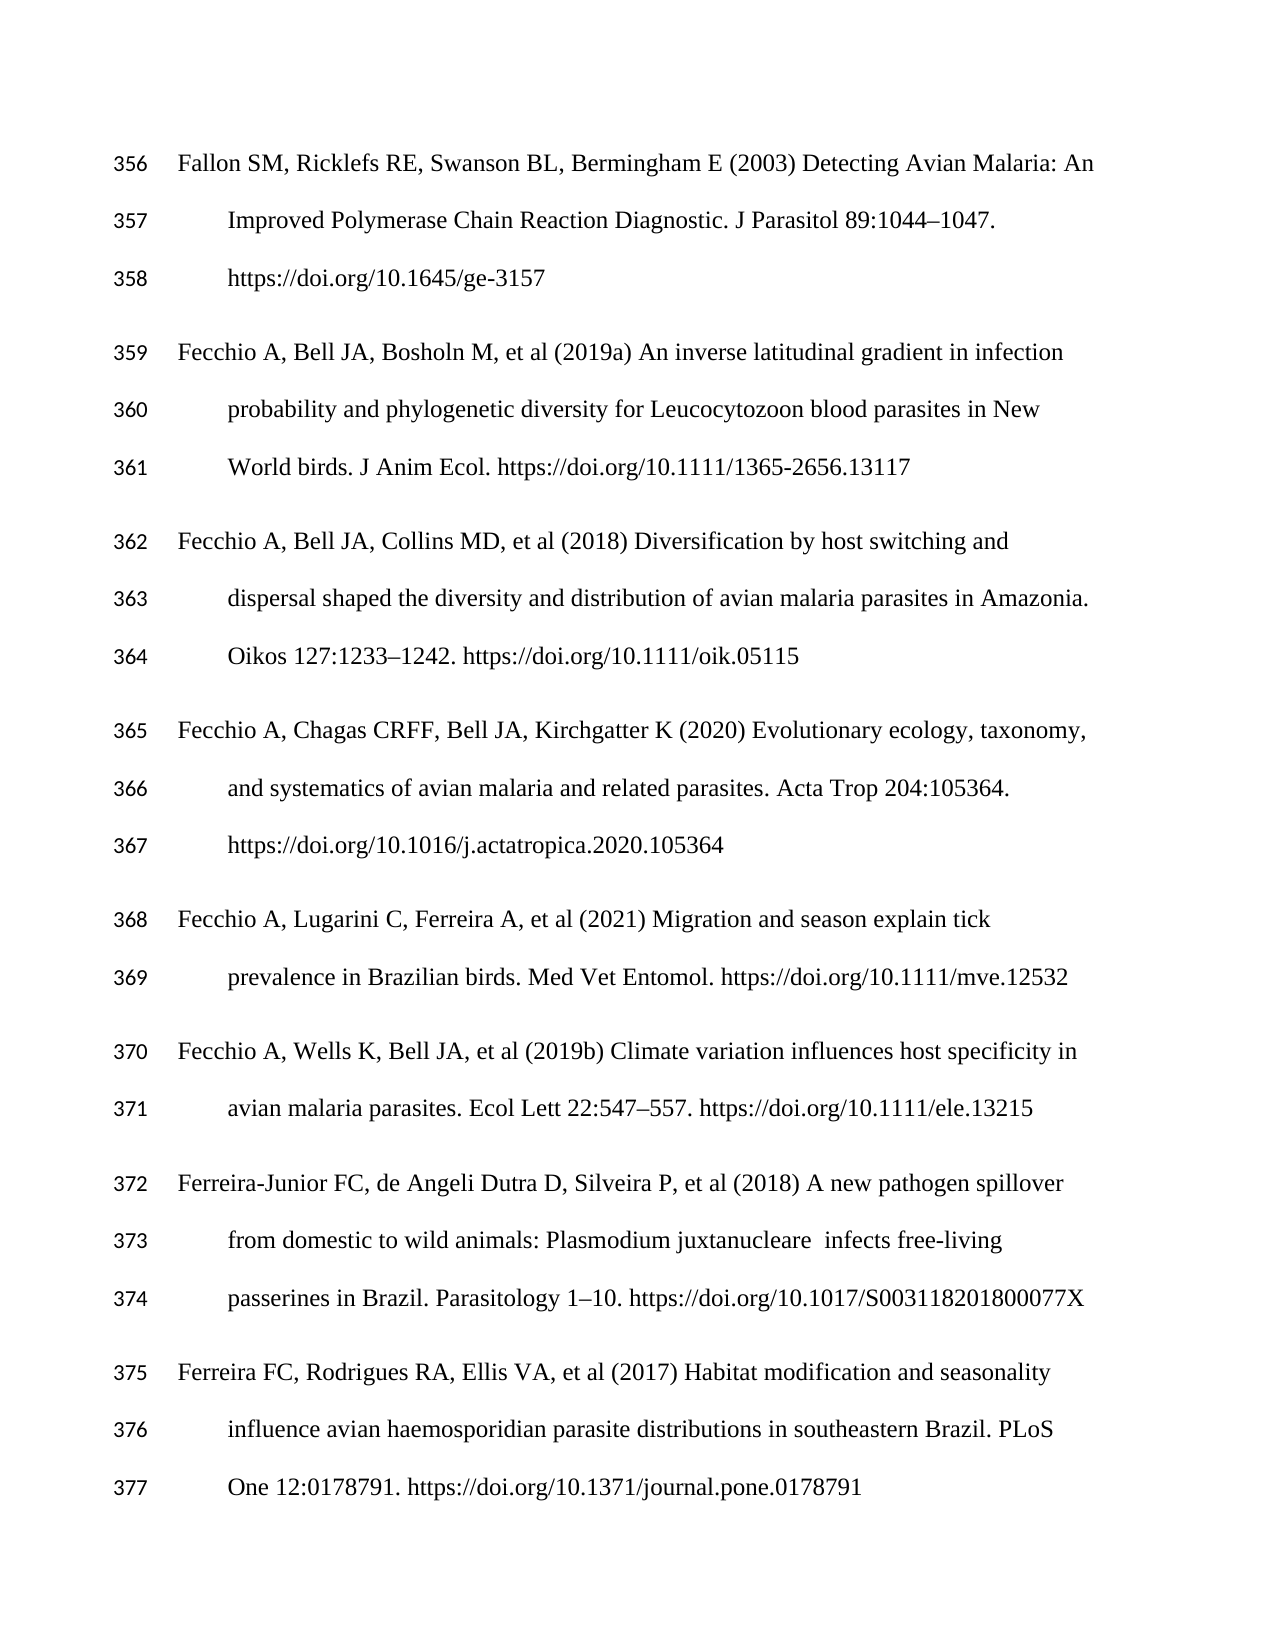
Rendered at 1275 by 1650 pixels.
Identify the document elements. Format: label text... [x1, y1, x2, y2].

text Fallon SM, Ricklefs RE, Swanson BL, Bermingham E (2003) Detecting Avian Malaria: An Improved Polymerase Chain Reaction Diagnostic. J Parasitol 89:1044–1047. https://doi.org/10.1645/ge-3157 [177, 148, 1098, 291]
text Fecchio A, Chagas CRFF, Bell JA, Kirchgatter K (2020) Evolutionary ecology, taxonomy, and systematics of avian malaria and related parasites. Acta Trop 204:105364. https://doi.org/10.1016/j.actatropica.2020.105364 [177, 715, 1098, 859]
text Ferreira-Junior FC, de Angeli Dutra D, Silveira P, et al (2018) A new pathogen spillover from domestic to wild animals: Plasmodium juxtanucleare infects free-living passerines in Brazil. Parasitology 1–10. https://doi.org/10.1017/S003118201800077X [177, 1168, 1098, 1311]
text Fecchio A, Wells K, Bell JA, et al (2019b) Climate variation influences host specificity in avian malaria parasites. Ecol Lett 22:547–557. https://doi.org/10.1111/ele.13215 [177, 1036, 1098, 1122]
text Ferreira FC, Rodrigues RA, Ellis VA, et al (2017) Habitat modification and seasonality influence avian haemosporidian parasite distributions in southeastern Brazil. PLoS One 12:0178791. https://doi.org/10.1371/journal.pone.0178791 [177, 1357, 1098, 1501]
text Fecchio A, Bell JA, Collins MD, et al (2018) Diversification by host switching and dispersal shaped the diversity and distribution of avian malaria parasites in Amazonia. Oikos 127:1233–1242. https://doi.org/10.1111/oik.05115 [177, 526, 1098, 670]
text Fecchio A, Bell JA, Bosholn M, et al (2019a) An inverse latitudinal gradient in infection probability and phylogenetic diversity for Leucocytozoon blood parasites in New World birds. J Anim Ecol. https://doi.org/10.1111/1365-2656.13117 [177, 337, 1098, 481]
text Fecchio A, Lugarini C, Ferreira A, et al (2021) Migration and season explain tick prevalence in Brazilian birds. Med Vet Entomol. https://doi.org/10.1111/mve.12532 [177, 904, 1098, 991]
